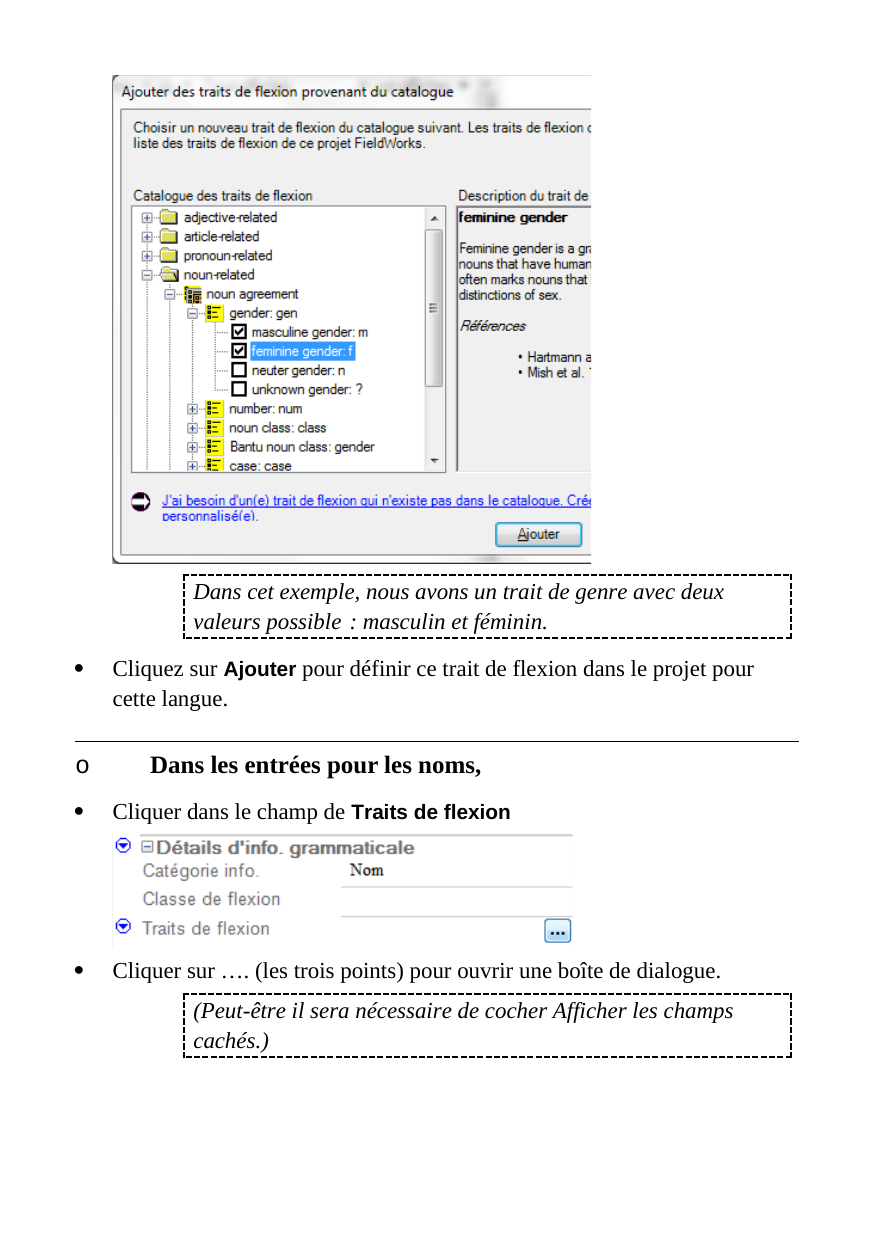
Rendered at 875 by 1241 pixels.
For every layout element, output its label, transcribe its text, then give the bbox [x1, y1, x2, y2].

picture [112, 75, 592, 564]
subtitle Dans les entrées pour les noms, [75, 742, 799, 781]
text Dans cet exemple, nous avons un trait de genre avec deux valeurs possible : masculin et féminin. [183, 574, 792, 639]
list Cliquez sur Ajouter pour définir ce trait de flexion dans le projet pour cette langue. [75, 655, 799, 712]
list Cliquer sur …. (les trois points) pour ouvrir une boîte de dialogue. [75, 957, 799, 983]
text (Peut-être il sera nécessaire de cocher Afficher les champs cachés.) [183, 993, 792, 1058]
picture [112, 834, 573, 947]
list Cliquer dans le champ de Traits de flexion [75, 798, 799, 824]
